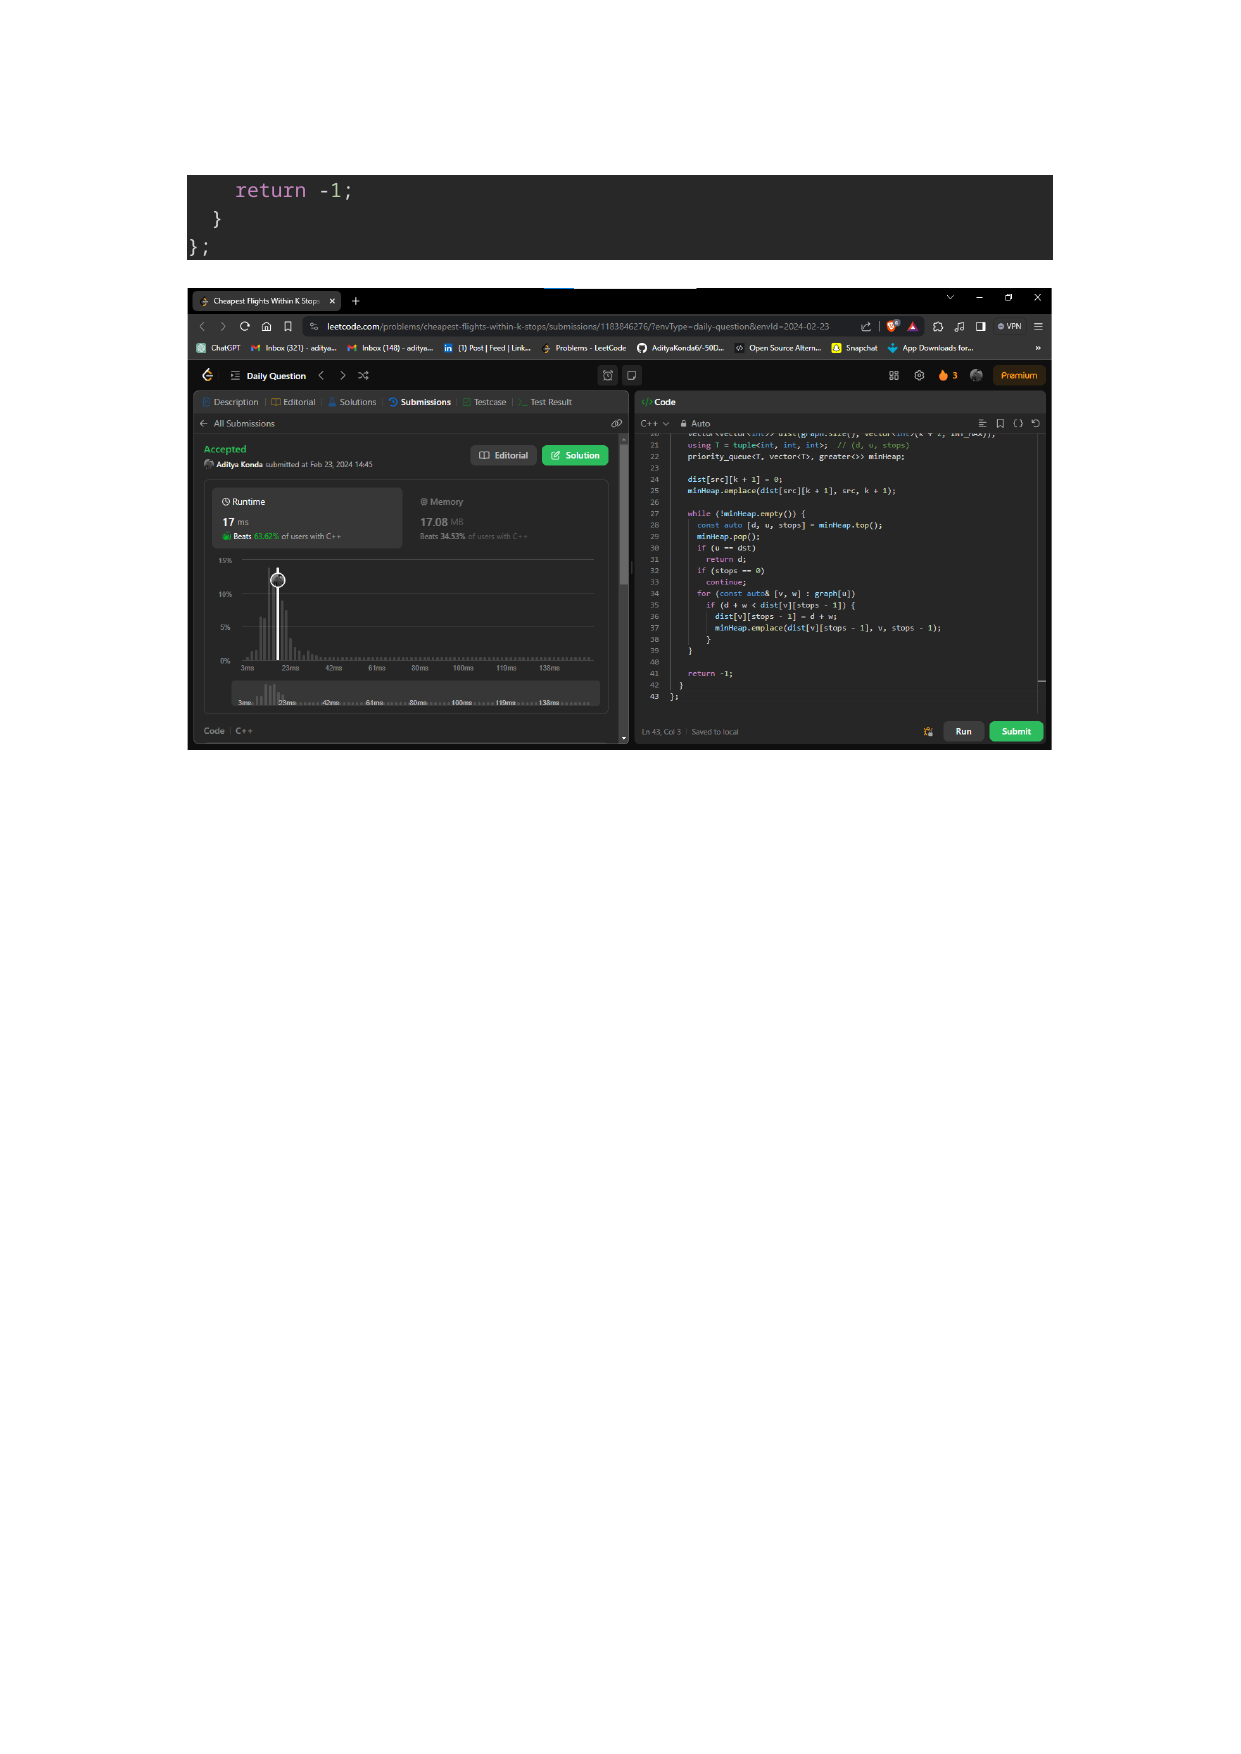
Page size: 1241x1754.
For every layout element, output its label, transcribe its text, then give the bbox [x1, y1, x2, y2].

text }; [187, 232, 1053, 260]
text return -1; [187, 175, 1053, 203]
picture [187, 288, 1052, 750]
text } [187, 203, 1053, 232]
